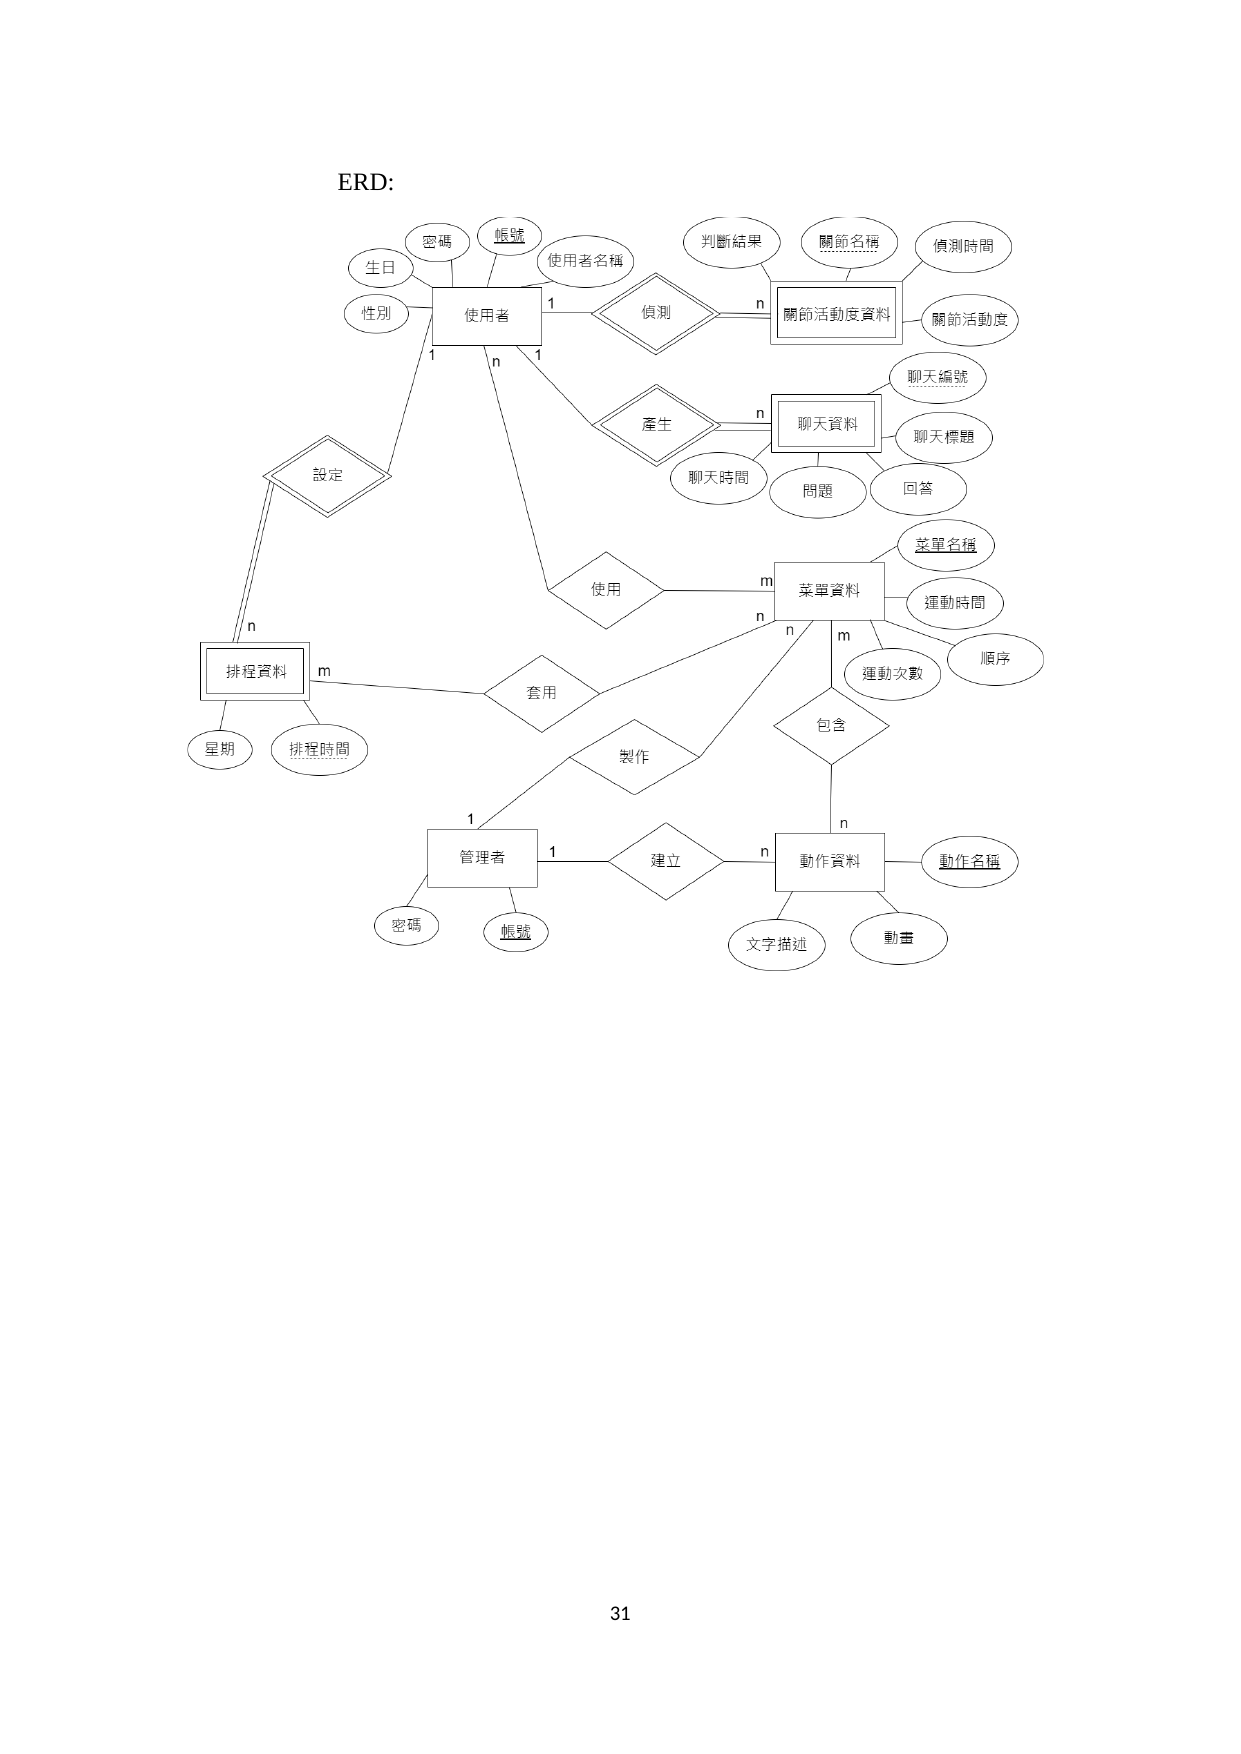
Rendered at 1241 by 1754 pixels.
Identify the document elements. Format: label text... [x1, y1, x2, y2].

picture [187, 217, 1044, 971]
text ERD: [287, 162, 1053, 200]
